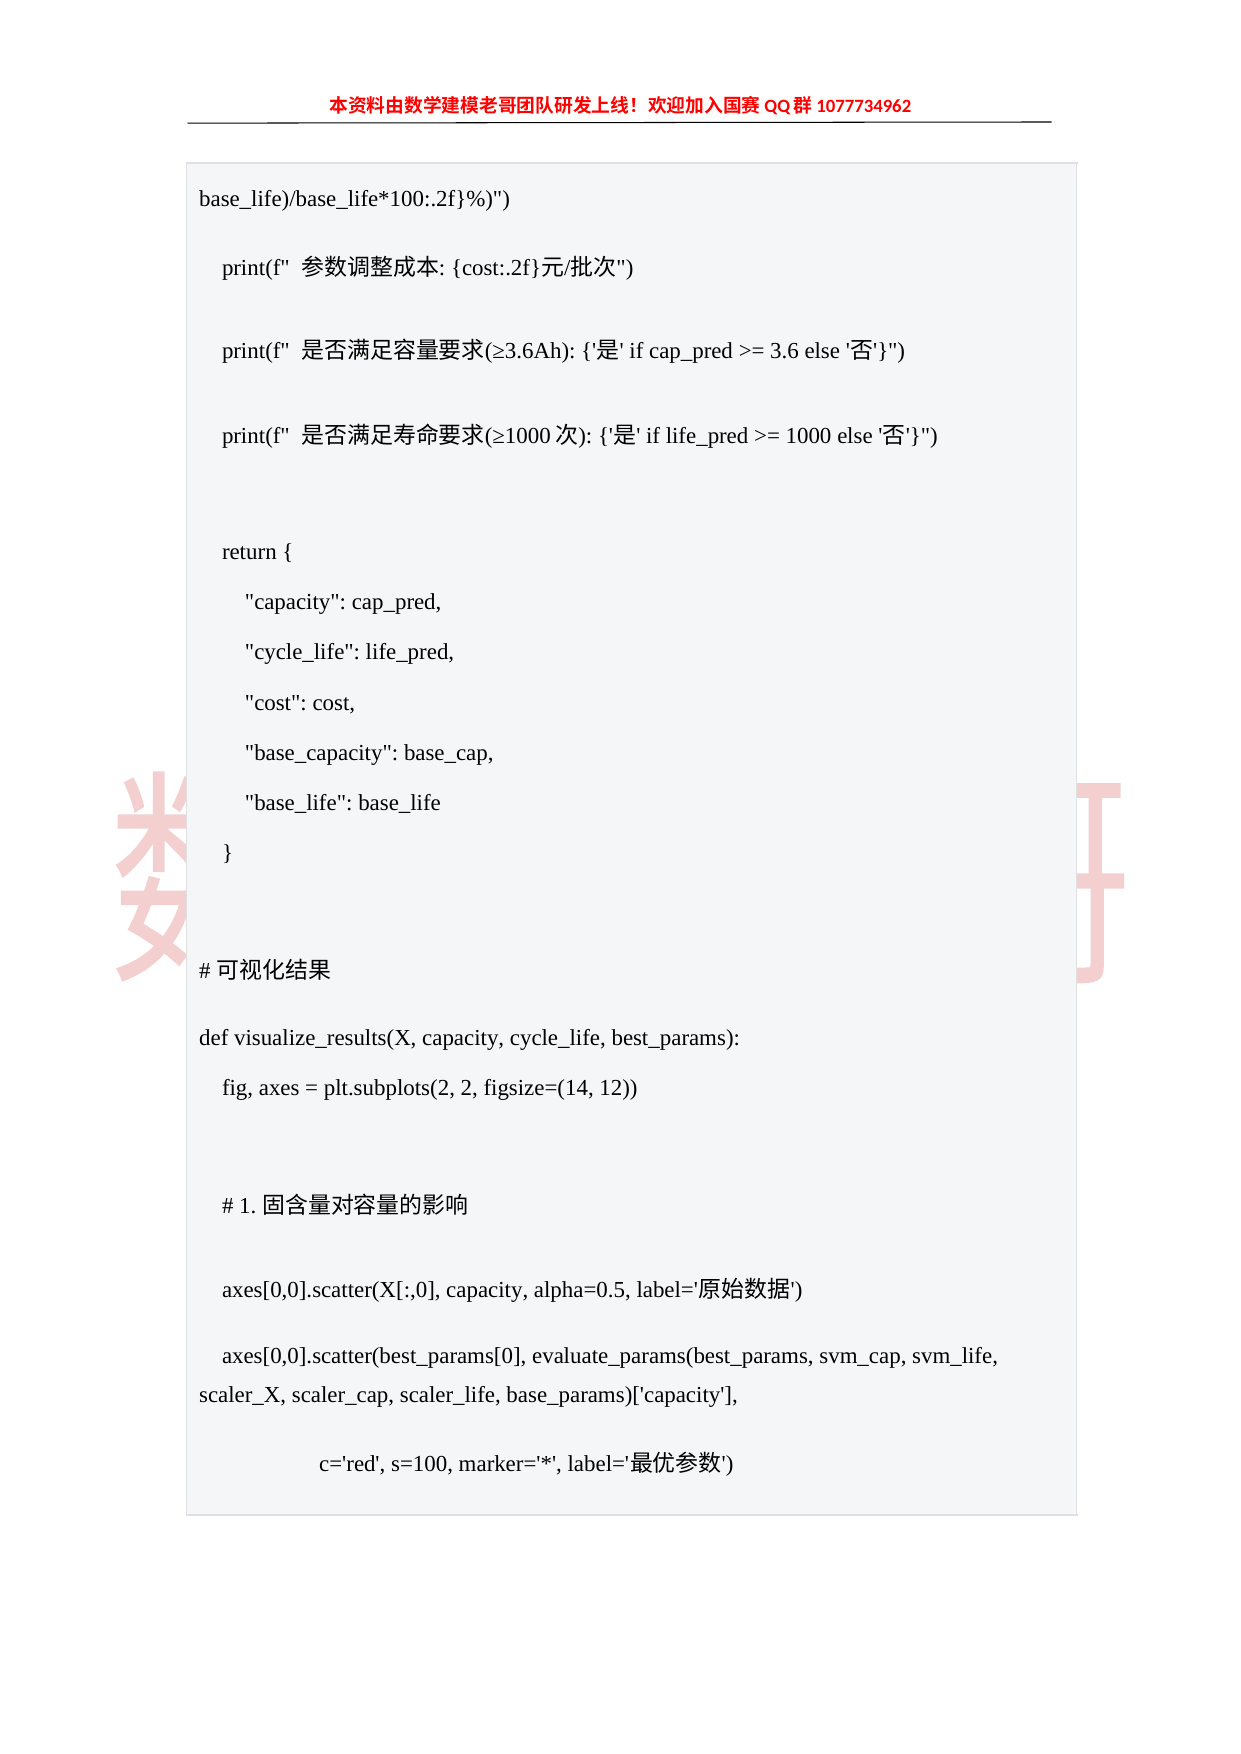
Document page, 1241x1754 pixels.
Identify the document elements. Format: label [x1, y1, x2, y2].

table_header [187, 164, 1076, 1514]
